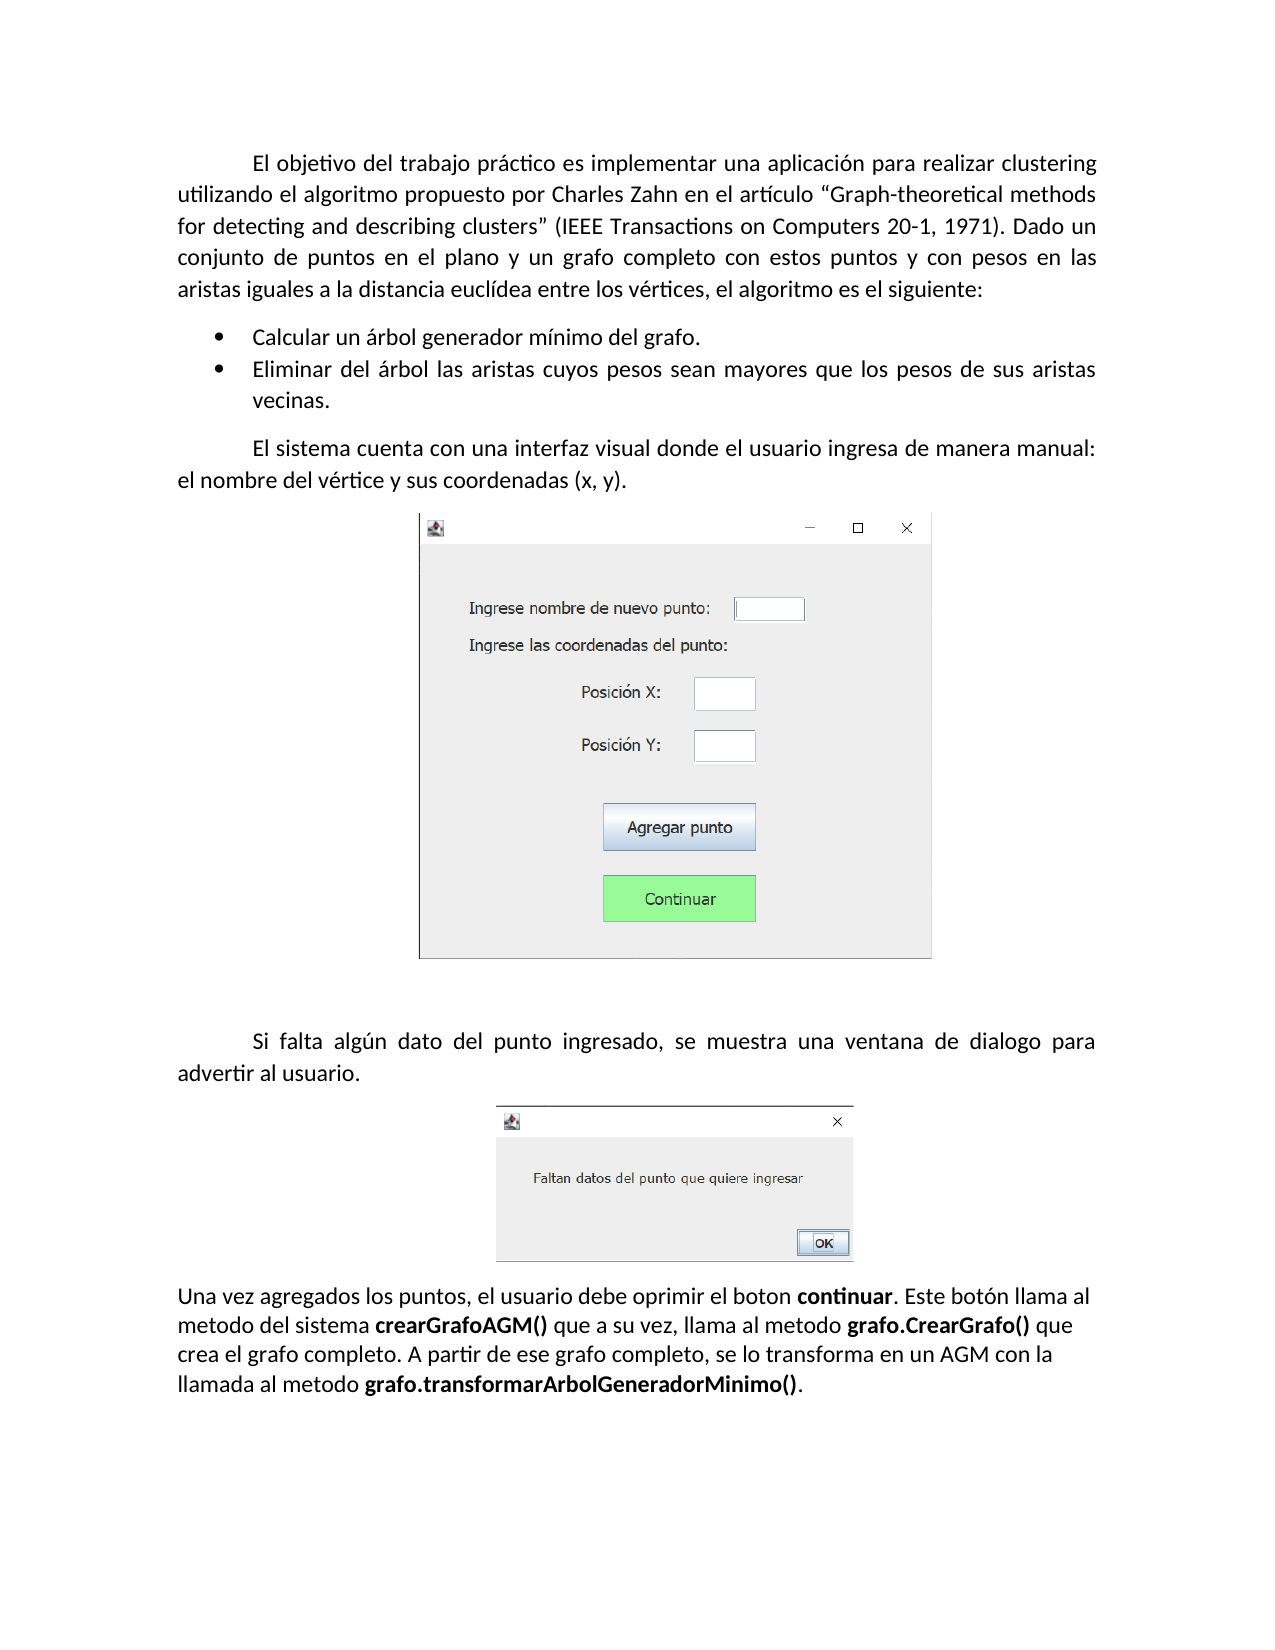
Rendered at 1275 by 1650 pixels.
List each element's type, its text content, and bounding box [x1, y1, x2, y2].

picture [496, 1105, 854, 1262]
picture [418, 513, 932, 959]
text Si falta algún dato del punto ingresado, se muestra una ventana de dialogo para advertir al usuario. [177, 1026, 1098, 1087]
text El sistema cuenta con una interfaz visual donde el usuario ingresa de manera manual: el nombre del vértice y sus coordenadas (x, y). [177, 433, 1098, 494]
list Eliminar del árbol las aristas cuyos pesos sean mayores que los pesos de sus aristas vecinas. [215, 354, 1098, 414]
list Calcular un árbol generador mínimo del grafo. [215, 322, 1098, 351]
text El objetivo del trabajo práctico es implementar una aplicación para realizar clustering utilizando el algoritmo propuesto por Charles Zahn en el artículo “Graph-theoretical methods for detecting and describing clusters” (IEEE Transactions on Computers 20-1, 1971). Dado un conjunto de puntos en el plano y un grafo completo con estos puntos y con pesos en las aristas iguales a la distancia euclídea entre los vértices, el algoritmo es el siguiente: [177, 148, 1098, 303]
text Una vez agregados los puntos, el usuario debe oprimir el boton continuar. Este botón llama al metodo del sistema crearGrafoAGM() que a su vez, llama al metodo grafo.CrearGrafo() que crea el grafo completo. A partir de ese grafo completo, se lo transforma en un AGM con la llamada al metodo grafo.transformarArbolGeneradorMinimo(). [177, 1281, 1098, 1398]
